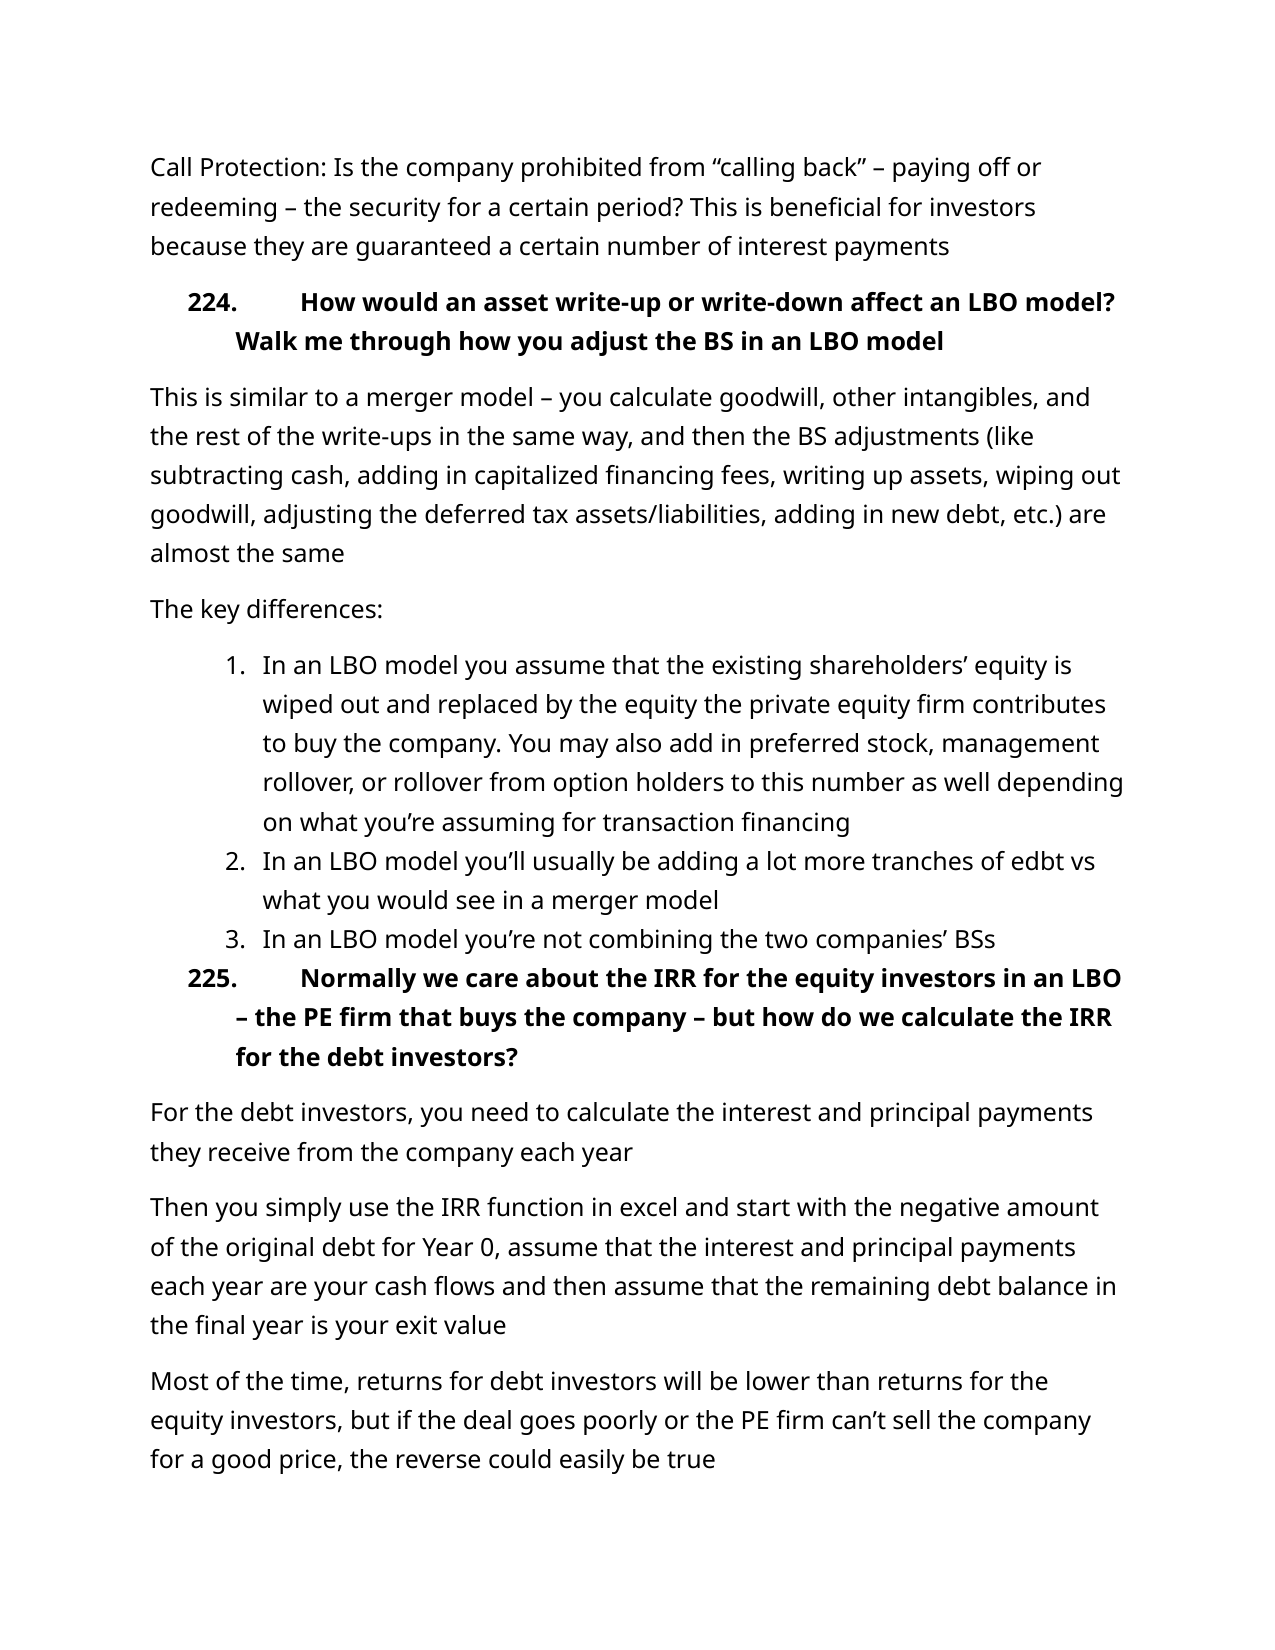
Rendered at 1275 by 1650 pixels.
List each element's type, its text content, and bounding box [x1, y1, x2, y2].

text Most of the time, returns for debt investors will be lower than returns for the equity investors, but if the deal goes poorly or the PE firm can’t sell the company for a good price, the reverse could easily be true [150, 1363, 1125, 1476]
list In an LBO model you’ll usually be adding a lot more tranches of edbt vs what you would see in a merger model [225, 843, 1125, 917]
text For the debt investors, you need to calculate the interest and principal payments they receive from the company each year [150, 1095, 1125, 1168]
text Call Protection: Is the company prohibited from “calling back” – paying off or redeeming – the security for a certain period? This is beneficial for investors because they are guaranteed a certain number of interest payments [150, 150, 1125, 262]
text The key differences: [150, 592, 1125, 626]
text Then you simply use the IRR function in excel and start with the negative amount of the original debt for Year 0, assume that the interest and principal payments each year are your cash flows and then assume that the remaining debt balance in the final year is your exit value [150, 1190, 1125, 1342]
list Normally we care about the IRR for the equity investors in an LBO – the PE firm that buys the company – but how do we calculate the IRR for the debt investors? [187, 961, 1125, 1073]
text This is similar to a merger model – you calculate goodwill, other intangibles, and the rest of the write-ups in the same way, and then the BS adjustments (like subtracting cash, adding in capitalized financing fees, writing up assets, wiping out goodwill, adjusting the deferred tax assets/liabilities, adding in new debt, etc.) are almost the same [150, 379, 1125, 570]
list In an LBO model you’re not combining the two companies’ BSs [225, 922, 1125, 956]
list In an LBO model you assume that the existing shareholders’ equity is wiped out and replaced by the equity the private equity firm contributes to buy the company. You may also add in preferred stock, management rollover, or rollover from option holders to this number as well depending on what you’re assuming for transaction financing [225, 647, 1125, 838]
list How would an asset write-up or write-down affect an LBO model? Walk me through how you adjust the BS in an LBO model [187, 284, 1125, 357]
